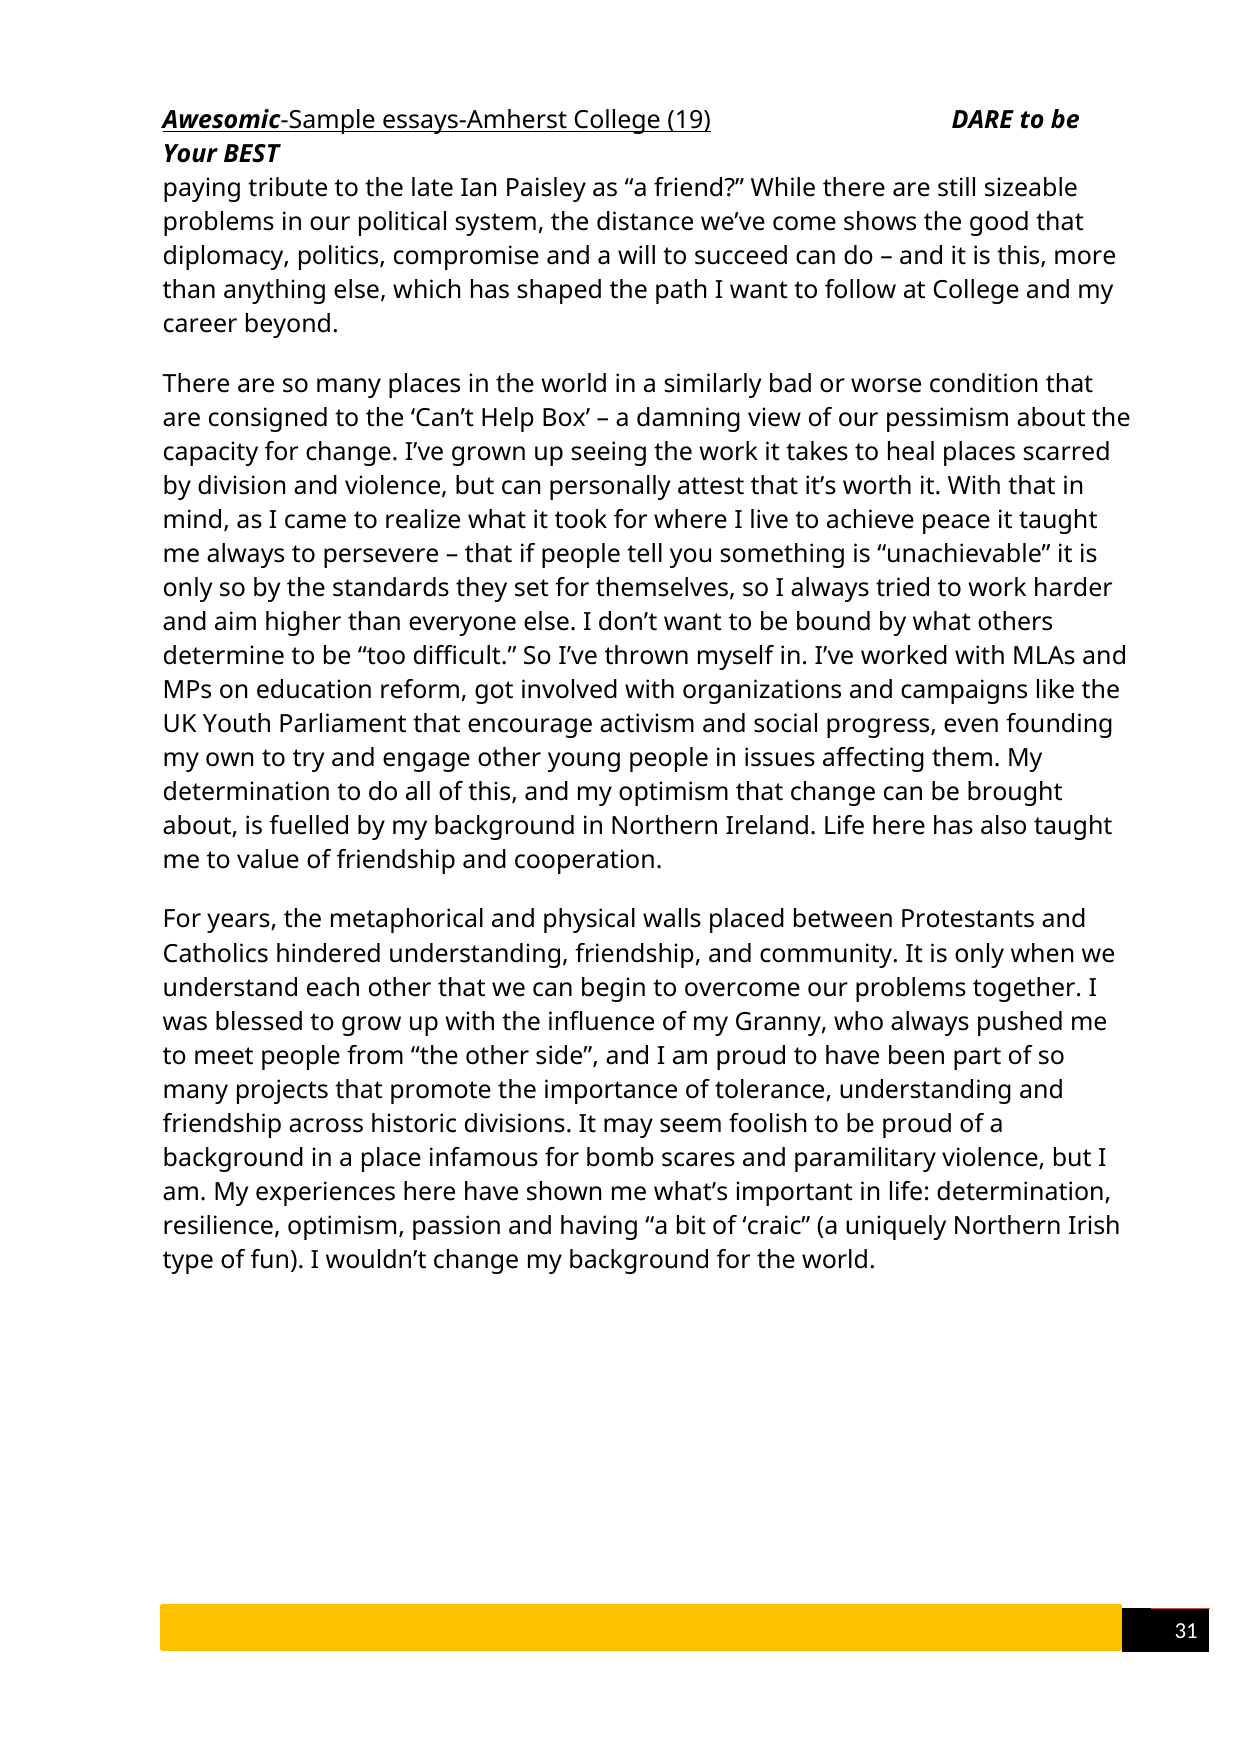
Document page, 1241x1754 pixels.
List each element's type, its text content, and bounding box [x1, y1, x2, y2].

text There are so many places in the world in a similarly bad or worse condition that are consigned to the ‘Can’t Help Box’ – a damning view of our pessimism about the capacity for change. I’ve grown up seeing the work it takes to heal places scarred by division and violence, but can personally attest that it’s worth it. With that in mind, as I came to realize what it took for where I live to achieve peace it taught me always to persevere – that if people tell you something is “unachievable” it is only so by the standards they set for themselves, so I always tried to work harder and aim higher than everyone else. I don’t want to be bound by what others determine to be “too difficult.” So I’ve thrown myself in. I’ve worked with MLAs and MPs on education reform, got involved with organizations and campaigns like the UK Youth Parliament that encourage activism and social progress, even founding my own to try and engage other young people in issues affecting them. My determination to do all of this, and my optimism that change can be brought about, is fuelled by my background in Northern Ireland. Life here has also taught me to value of friendship and cooperation. [162, 365, 1137, 876]
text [162, 170, 1137, 340]
text For years, the metaphorical and physical walls placed between Protestants and Catholics hindered understanding, friendship, and community. It is only when we understand each other that we can begin to overcome our problems together. I was blessed to grow up with the influence of my Granny, who always pushed me to meet people from “the other side”, and I am proud to have been part of so many projects that promote the importance of tolerance, understanding and friendship across historic divisions. It may seem foolish to be proud of a background in a place infamous for bomb scares and paramilitary violence, but I am. My experiences here have shown me what’s important in life: determination, resilience, optimism, passion and having “a bit of ‘craic” (a uniquely Northern Irish type of fun). I wouldn’t change my background for the world. [162, 901, 1137, 1276]
